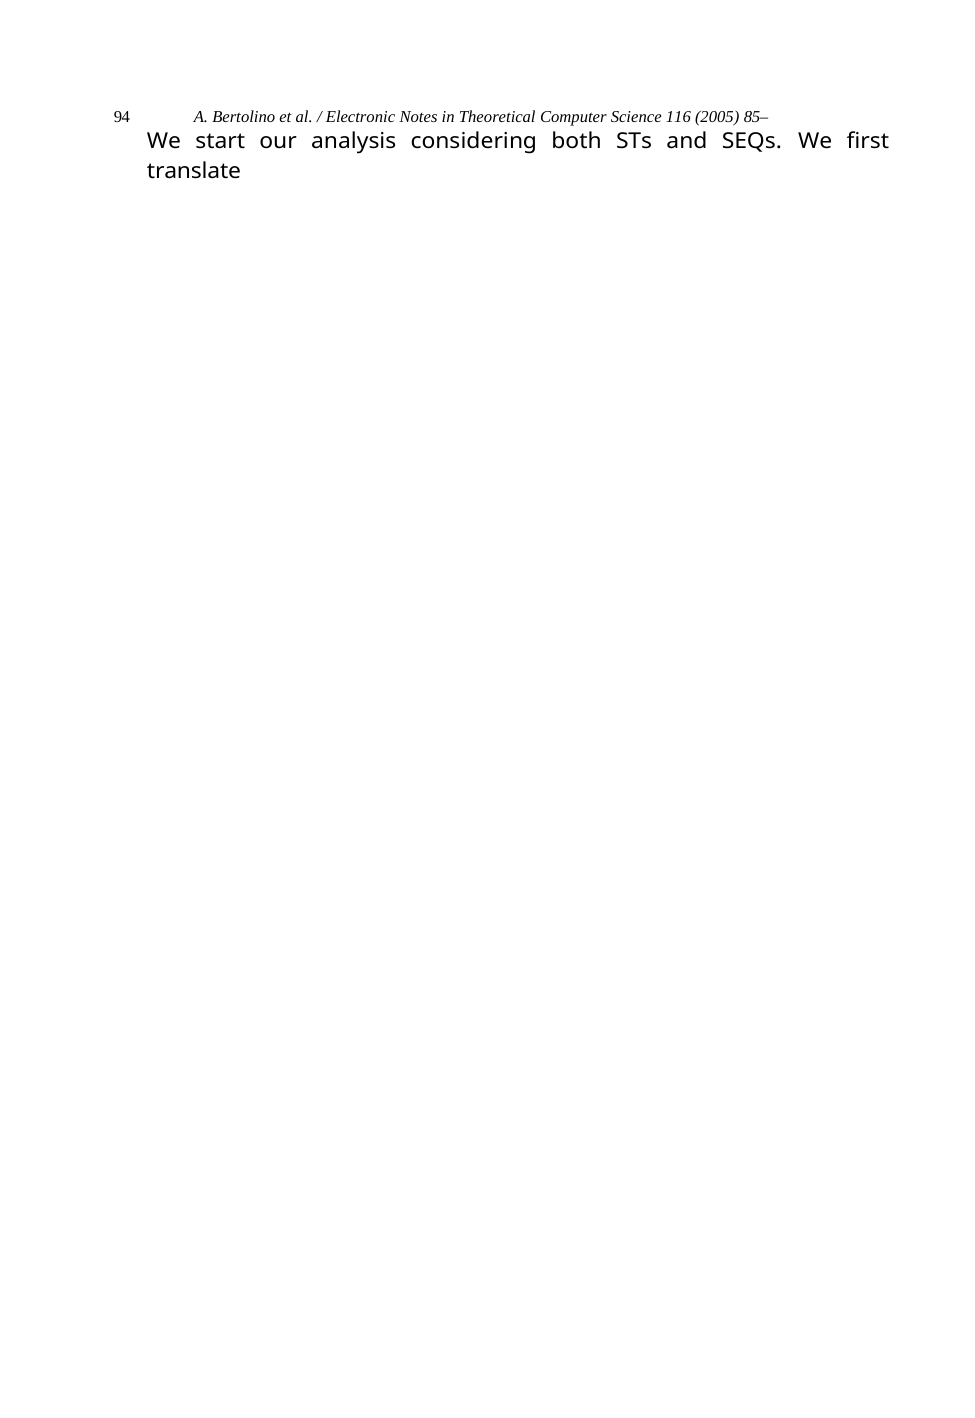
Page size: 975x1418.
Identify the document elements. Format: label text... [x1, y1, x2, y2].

text We start our analysis considering both STs and SEQs. We first translate [147, 125, 889, 185]
